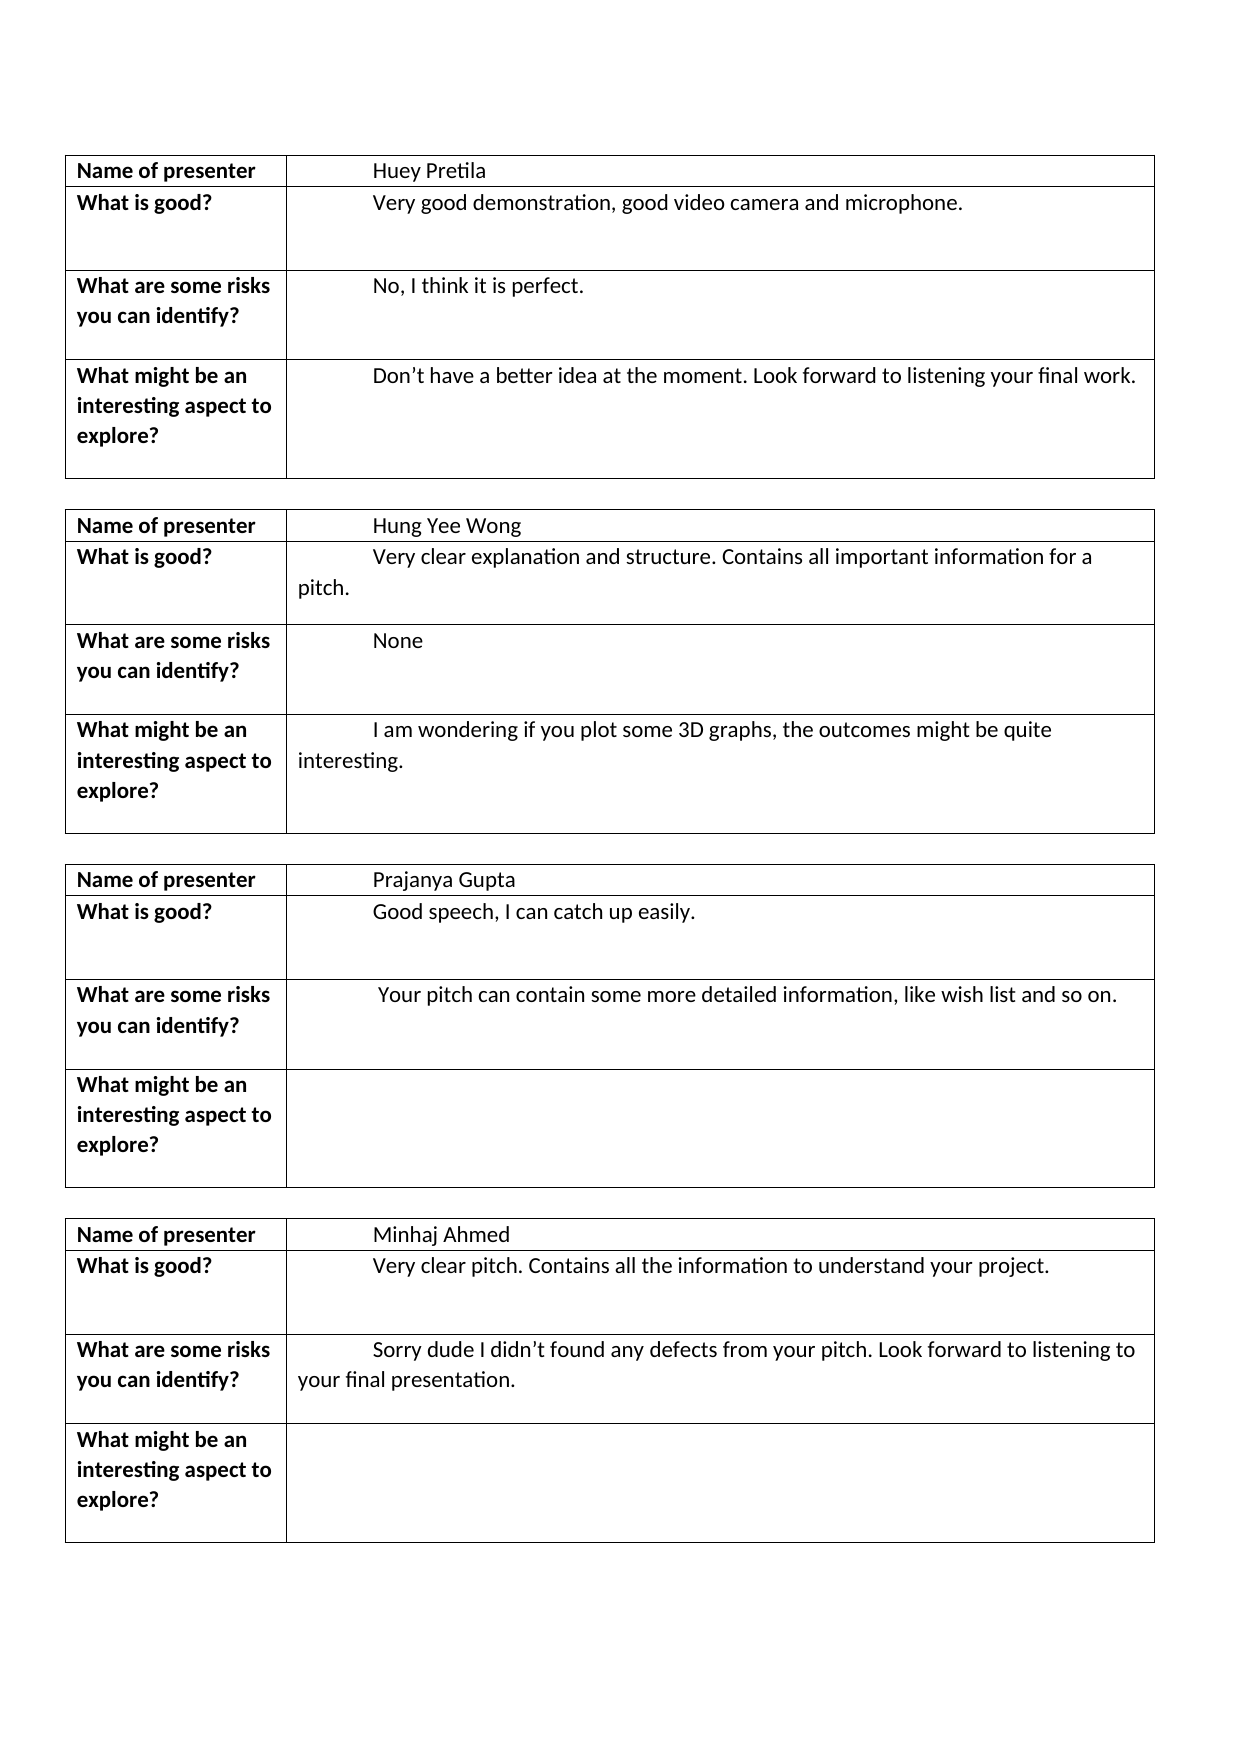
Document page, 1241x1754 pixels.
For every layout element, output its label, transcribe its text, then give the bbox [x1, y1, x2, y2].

table_cell What is good? [66, 542, 286, 624]
table_cell What might be an interesting aspect to explore? [66, 715, 286, 832]
table_cell What is good? [66, 187, 286, 270]
table_cell What are some risks you can identify? [66, 980, 286, 1068]
table_header Name of presenter [66, 865, 286, 895]
table_header Hung Yee Wong [287, 510, 1154, 541]
table_cell Your pitch can contain some more detailed information, like wish list and so on. [287, 980, 1154, 1068]
table_cell [287, 1424, 1154, 1542]
table_cell What are some risks you can identify? [66, 625, 286, 714]
table_header Minhaj Ahmed [287, 1219, 1154, 1250]
table_cell What are some risks you can identify? [66, 271, 286, 359]
table_header Prajanya Gupta [287, 865, 1154, 895]
table_header Name of presenter [66, 156, 286, 186]
table_cell What is good? [66, 1251, 286, 1333]
table_cell Good speech, I can catch up easily. [287, 896, 1154, 979]
table_cell Very good demonstration, good video camera and microphone. [287, 187, 1154, 270]
table_cell What might be an interesting aspect to explore? [66, 360, 286, 478]
table_cell None [287, 625, 1154, 714]
table_cell No, I think it is perfect. [287, 271, 1154, 359]
table_cell What are some risks you can identify? [66, 1335, 286, 1423]
table_cell I am wondering if you plot some 3D graphs, the outcomes might be quite interesting. [287, 715, 1154, 832]
table_cell Sorry dude I didn’t found any defects from your pitch. Look forward to listening to your final presentation. [287, 1335, 1154, 1423]
table_header Name of presenter [66, 510, 286, 541]
table_cell Very clear explanation and structure. Contains all important information for a pitch. [287, 542, 1154, 624]
table_cell What is good? [66, 896, 286, 979]
table_cell [287, 1070, 1154, 1187]
table_header Name of presenter [66, 1219, 286, 1250]
table_cell What might be an interesting aspect to explore? [66, 1070, 286, 1187]
table_cell What might be an interesting aspect to explore? [66, 1424, 286, 1542]
table_header Huey Pretila [287, 156, 1154, 186]
table_cell Very clear pitch. Contains all the information to understand your project. [287, 1251, 1154, 1333]
table_cell Don’t have a better idea at the moment. Look forward to listening your final work. [287, 360, 1154, 478]
